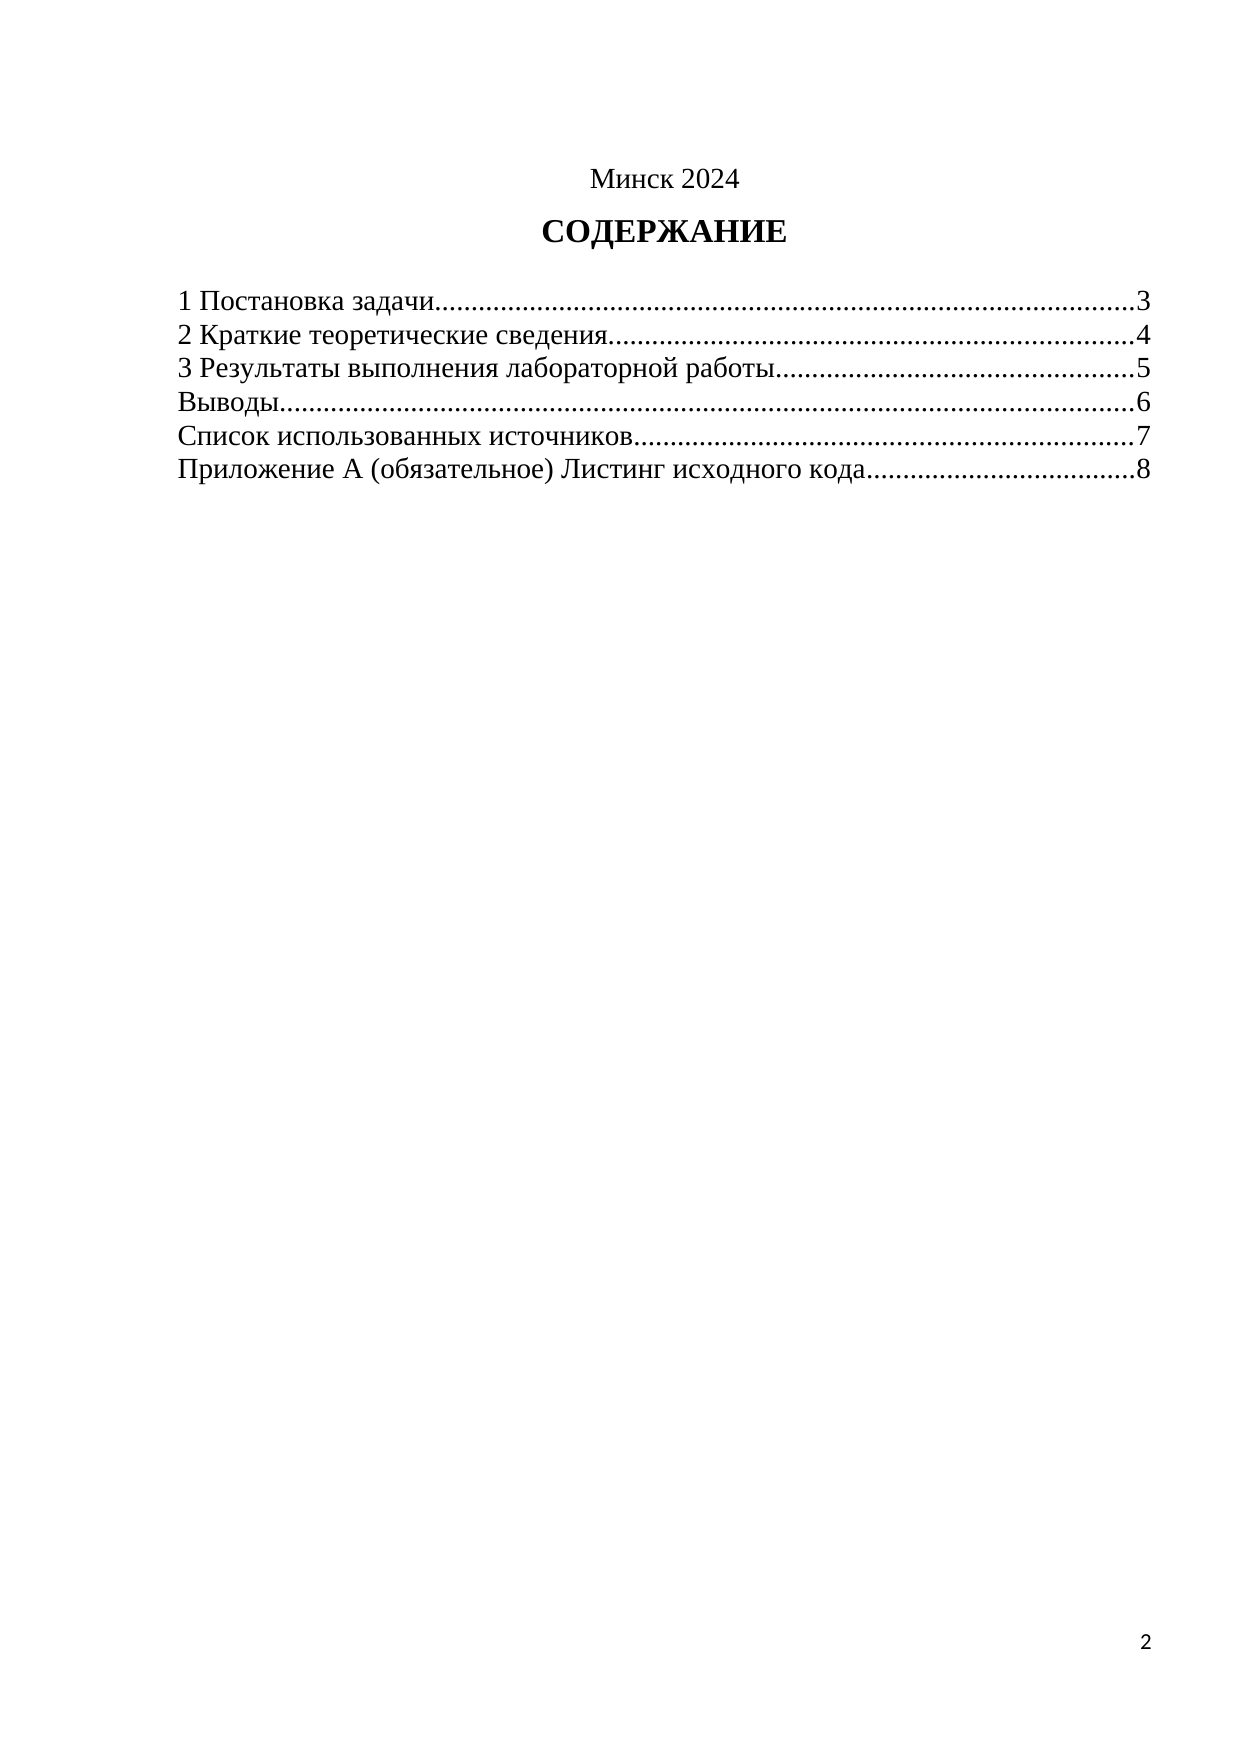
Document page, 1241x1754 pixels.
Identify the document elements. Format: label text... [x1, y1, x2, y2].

text Минск 2024 [177, 118, 1152, 195]
